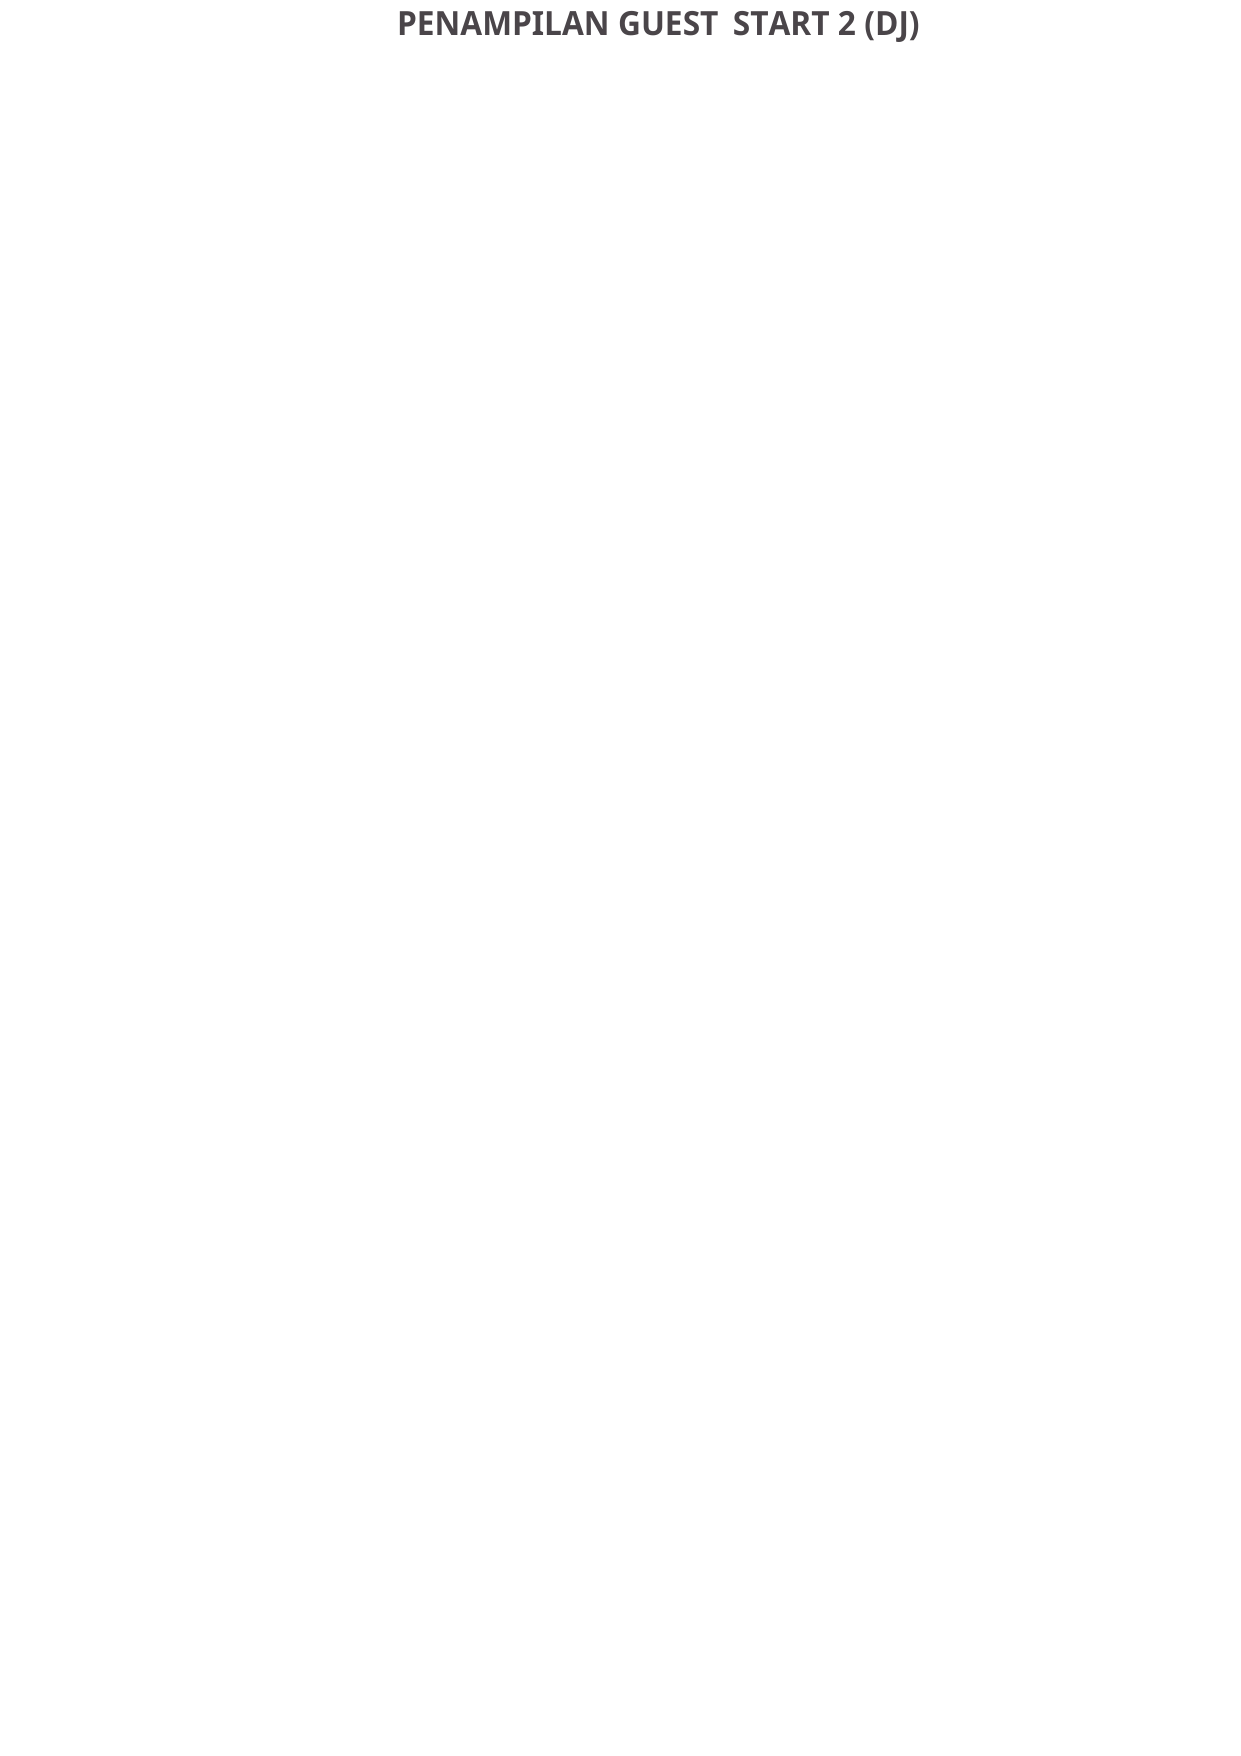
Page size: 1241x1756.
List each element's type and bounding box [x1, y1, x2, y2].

text [397, 0, 1219, 45]
